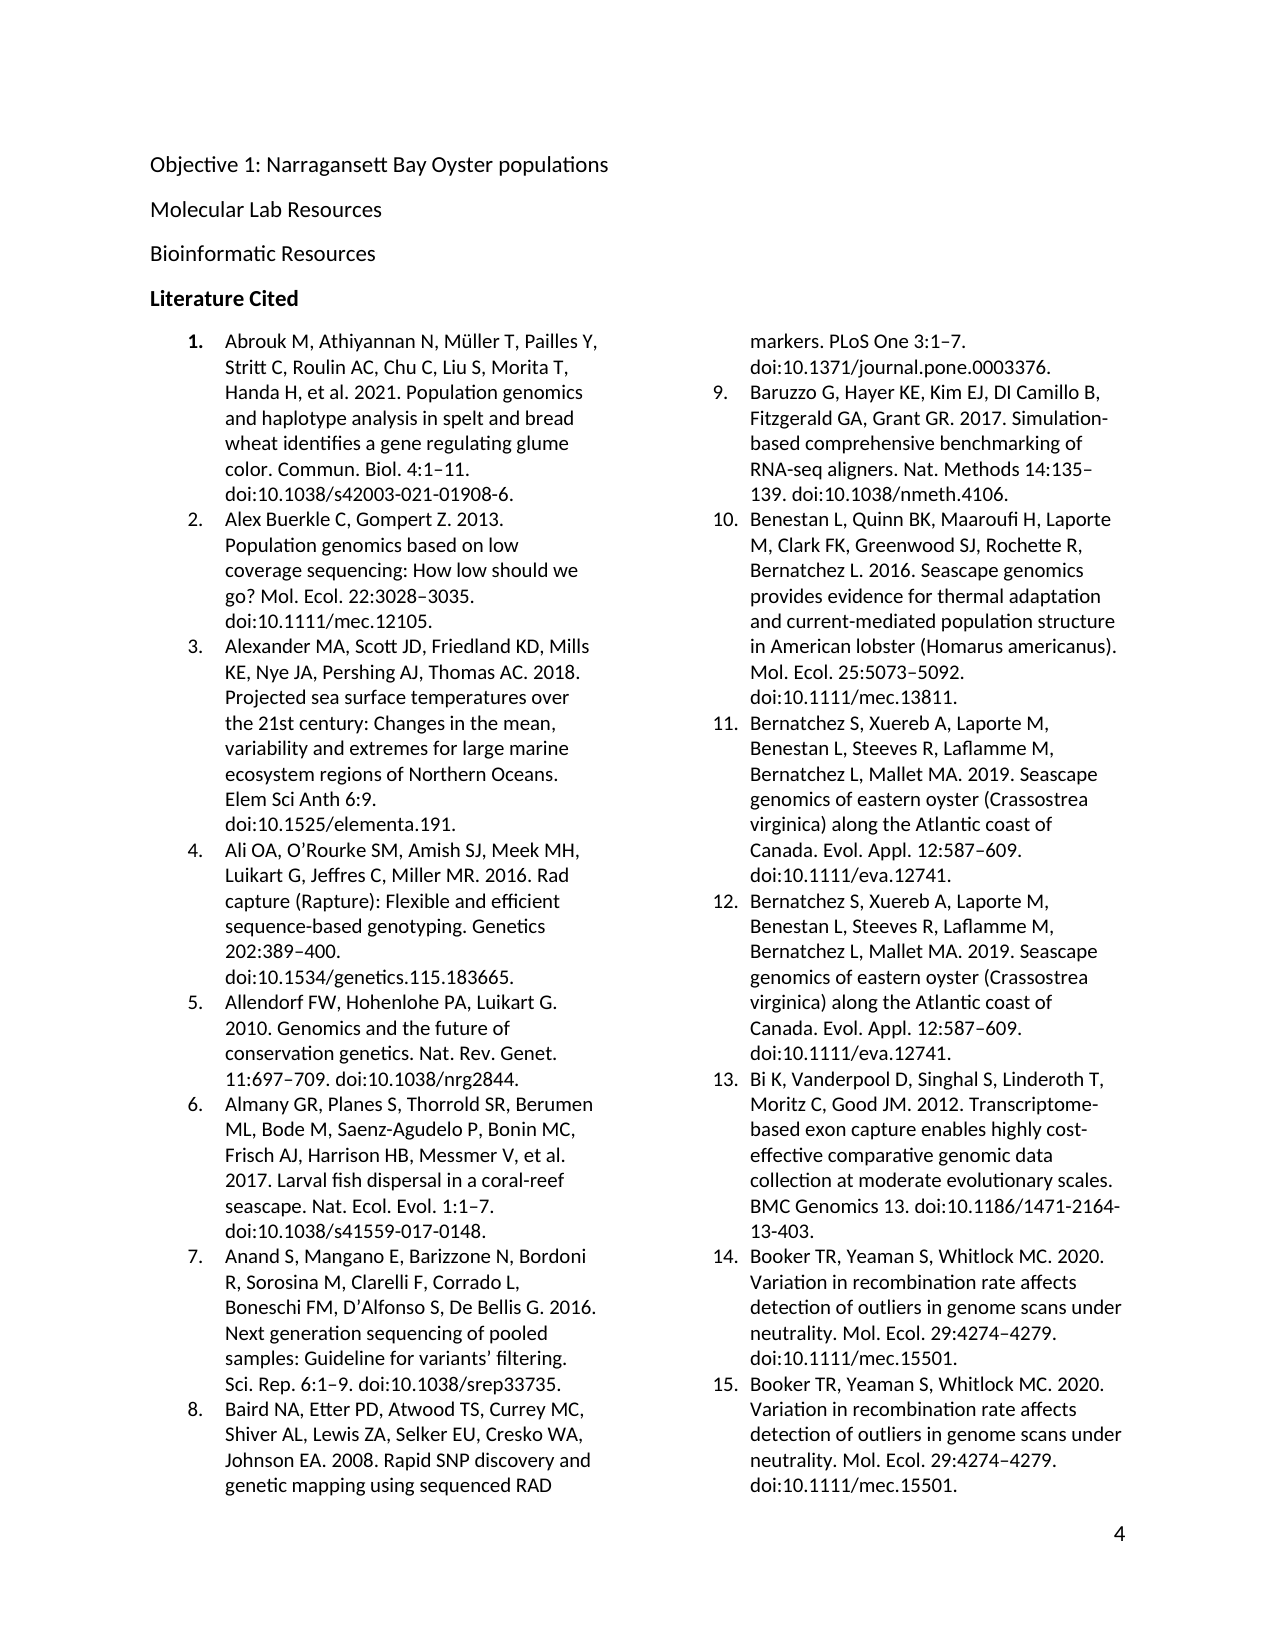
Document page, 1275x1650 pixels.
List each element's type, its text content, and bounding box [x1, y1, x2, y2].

text Literature Cited [150, 284, 1125, 312]
list Ali OA, O’Rourke SM, Amish SJ, Meek MH, Luikart G, Jeffres C, Miller MR. 2016. Rad capture (Rapture): Flexible and efficient sequence-based genotyping. Genetics 202:389–400. doi:10.1534/genetics.115.183665. [187, 837, 600, 989]
list Baruzzo G, Hayer KE, Kim EJ, DI Camillo B, Fitzgerald GA, Grant GR. 2017. Simulation-based comprehensive benchmarking of RNA-seq aligners. Nat. Methods 14:135–139. doi:10.1038/nmeth.4106. [712, 379, 1125, 507]
list Bernatchez S, Xuereb A, Laporte M, Benestan L, Steeves R, Laflamme M, Bernatchez L, Mallet MA. 2019. Seascape genomics of eastern oyster (Crassostrea virginica) along the Atlantic coast of Canada. Evol. Appl. 12:587–609. doi:10.1111/eva.12741. [712, 888, 1125, 1066]
list Almany GR, Planes S, Thorrold SR, Berumen ML, Bode M, Saenz-Agudelo P, Bonin MC, Frisch AJ, Harrison HB, Messmer V, et al. 2017. Larval fish dispersal in a coral-reef seascape. Nat. Ecol. Evol. 1:1–7. doi:10.1038/s41559-017-0148. [187, 1091, 600, 1244]
text Molecular Lab Resources [150, 195, 1125, 223]
list Baird NA, Etter PD, Atwood TS, Currey MC, Shiver AL, Lewis ZA, Selker EU, Cresko WA, Johnson EA. 2008. Rapid SNP discovery and genetic mapping using sequenced RAD markers. PLoS One 3:1–7. doi:10.1371/journal.pone.0003376. [712, 329, 1125, 379]
list Alex Buerkle C, Gompert Z. 2013. Population genomics based on low coverage sequencing: How low should we go? Mol. Ecol. 22:3028–3035. doi:10.1111/mec.12105. [187, 507, 600, 634]
list Allendorf FW, Hohenlohe PA, Luikart G. 2010. Genomics and the future of conservation genetics. Nat. Rev. Genet. 11:697–709. doi:10.1038/nrg2844. [187, 989, 600, 1091]
text Objective 1: Narragansett Bay Oyster populations [150, 150, 1125, 178]
list Anand S, Mangano E, Barizzone N, Bordoni R, Sorosina M, Clarelli F, Corrado L, Boneschi FM, D’Alfonso S, De Bellis G. 2016. Next generation sequencing of pooled samples: Guideline for variants’ filtering. Sci. Rep. 6:1–9. doi:10.1038/srep33735. [187, 1244, 600, 1396]
list Bernatchez S, Xuereb A, Laporte M, Benestan L, Steeves R, Laflamme M, Bernatchez L, Mallet MA. 2019. Seascape genomics of eastern oyster (Crassostrea virginica) along the Atlantic coast of Canada. Evol. Appl. 12:587–609. doi:10.1111/eva.12741. [712, 710, 1125, 888]
list Booker TR, Yeaman S, Whitlock MC. 2020. Variation in recombination rate affects detection of outliers in genome scans under neutrality. Mol. Ecol. 29:4274–4279. doi:10.1111/mec.15501. [712, 1371, 1125, 1498]
list Abrouk M, Athiyannan N, Müller T, Pailles Y, Stritt C, Roulin AC, Chu C, Liu S, Morita T, Handa H, et al. 2021. Population genomics and haplotype analysis in spelt and bread wheat identifies a gene regulating glume color. Commun. Biol. 4:1–11. doi:10.1038/s42003-021-01908-6. [187, 329, 600, 507]
list Bi K, Vanderpool D, Singhal S, Linderoth T, Moritz C, Good JM. 2012. Transcriptome-based exon capture enables highly cost-effective comparative genomic data collection at moderate evolutionary scales. BMC Genomics 13. doi:10.1186/1471-2164-13-403. [712, 1066, 1125, 1244]
list Benestan L, Quinn BK, Maaroufi H, Laporte M, Clark FK, Greenwood SJ, Rochette R, Bernatchez L. 2016. Seascape genomics provides evidence for thermal adaptation and current-mediated population structure in American lobster (Homarus americanus). Mol. Ecol. 25:5073–5092. doi:10.1111/mec.13811. [712, 507, 1125, 710]
list Baird NA, Etter PD, Atwood TS, Currey MC, Shiver AL, Lewis ZA, Selker EU, Cresko WA, Johnson EA. 2008. Rapid SNP discovery and genetic mapping using sequenced RAD markers. PLoS One 3:1–7. doi:10.1371/journal.pone.0003376. [187, 1396, 600, 1498]
list Alexander MA, Scott JD, Friedland KD, Mills KE, Nye JA, Pershing AJ, Thomas AC. 2018. Projected sea surface temperatures over the 21st century: Changes in the mean, variability and extremes for large marine ecosystem regions of Northern Oceans. Elem Sci Anth 6:9. doi:10.1525/elementa.191. [187, 634, 600, 837]
text Bioinformatic Resources [150, 239, 1125, 267]
list Booker TR, Yeaman S, Whitlock MC. 2020. Variation in recombination rate affects detection of outliers in genome scans under neutrality. Mol. Ecol. 29:4274–4279. doi:10.1111/mec.15501. [712, 1244, 1125, 1371]
